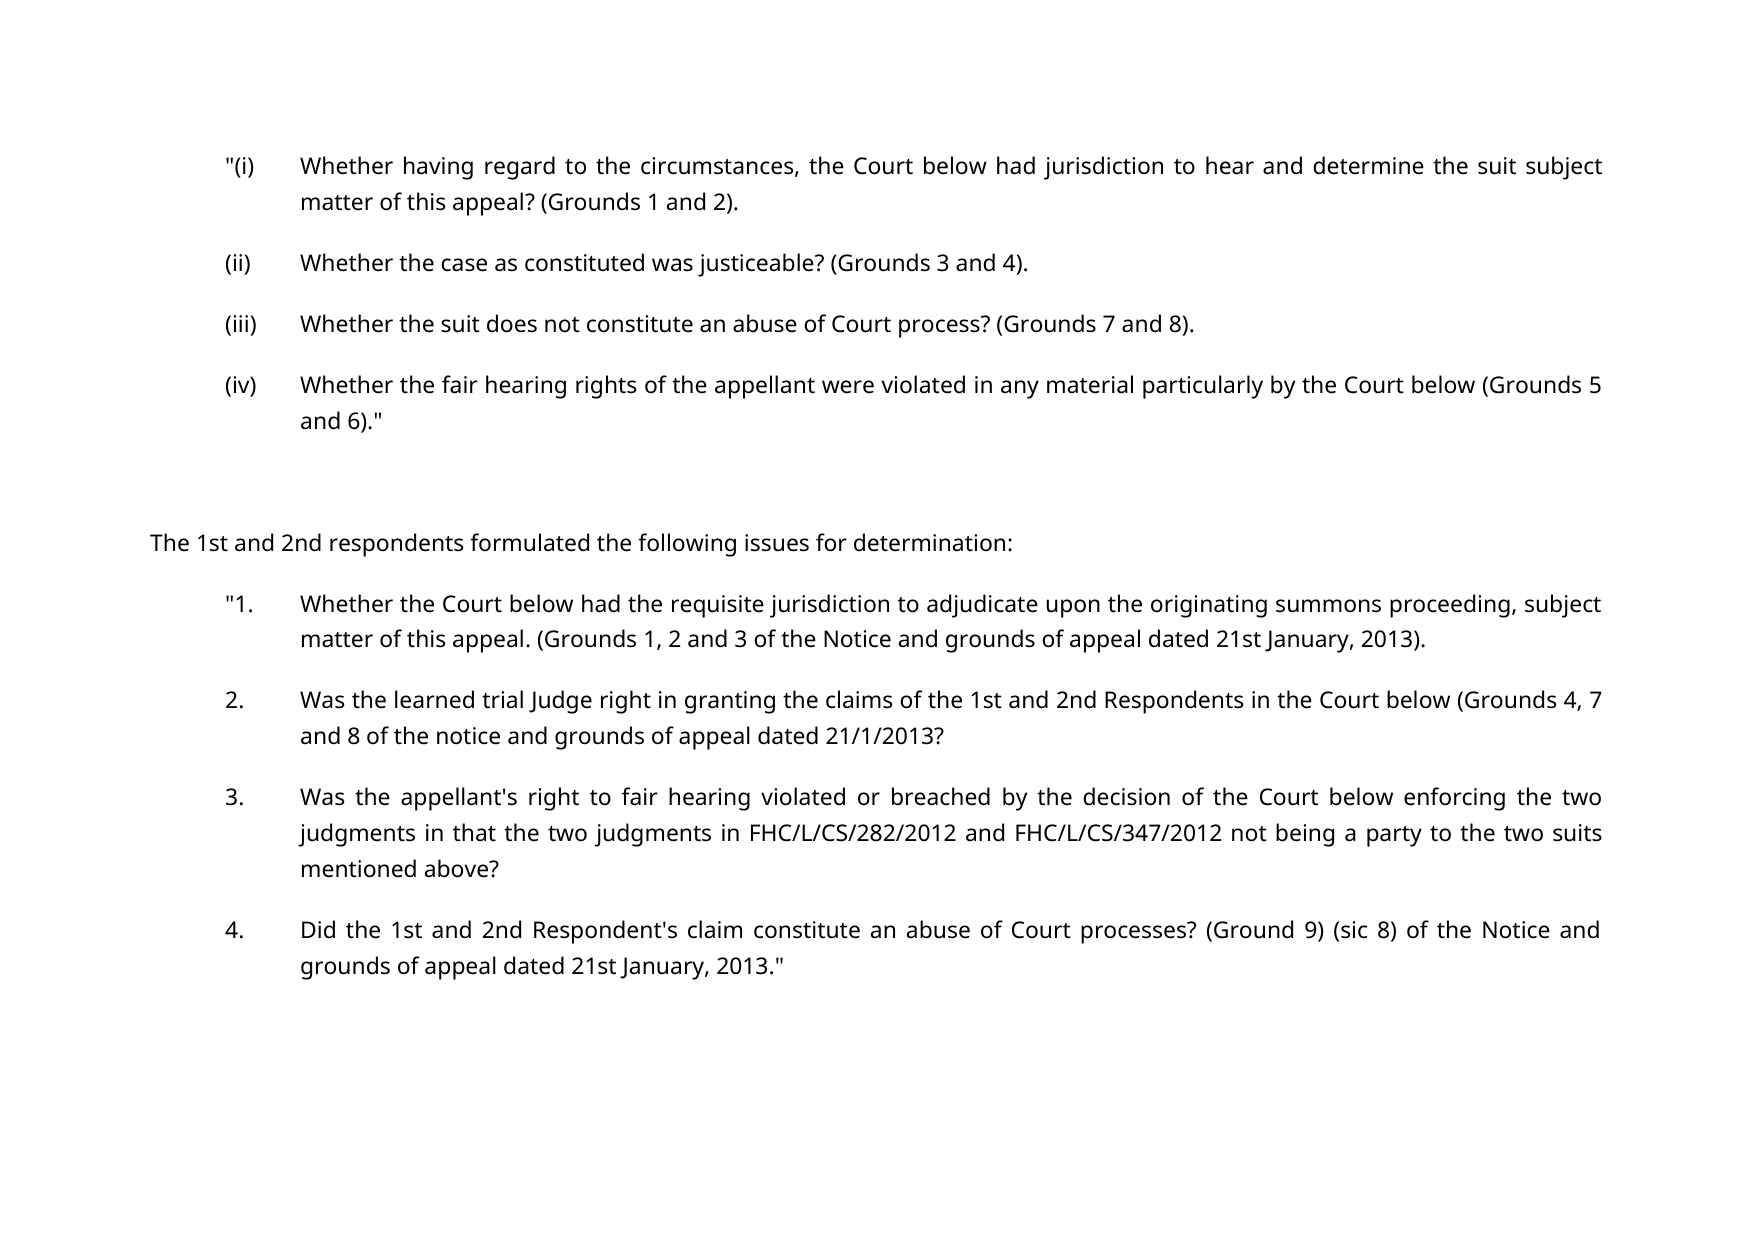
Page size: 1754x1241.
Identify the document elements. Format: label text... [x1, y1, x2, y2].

text 3. Was the appellant's right to fair hearing violated or breached by the decision of the Court below enforcing the two judgments in that the two judgments in FHC/L/CS/282/2012 and FHC/L/CS/347/2012 not being a party to the two suits mentioned above? [225, 781, 1604, 884]
text (ii) Whether the case as constituted was justiceable? (Grounds 3 and 4). [225, 247, 1604, 278]
text The 1st and 2nd respondents formulated the following issues for determination: [150, 527, 1604, 558]
text 4. Did the 1st and 2nd Respondent's claim constitute an abuse of Court processes? (Ground 9) (sic 8) of the Notice and grounds of appeal dated 21st January, 2013." [225, 914, 1604, 981]
text (iii) Whether the suit does not constitute an abuse of Court process? (Grounds 7 and 8). [225, 308, 1604, 339]
text 2. Was the learned trial Judge right in granting the claims of the 1st and 2nd Respondents in the Court below (Grounds 4, 7 and 8 of the notice and grounds of appeal dated 21/1/2013? [225, 684, 1604, 752]
text "(i) Whether having regard to the circumstances, the Court below had jurisdiction to hear and determine the suit subject matter of this appeal? (Grounds 1 and 2). [225, 150, 1604, 217]
text (iv) Whether the fair hearing rights of the appellant were violated in any material particularly by the Court below (Grounds 5 and 6)." [225, 369, 1604, 436]
text "1. Whether the Court below had the requisite jurisdiction to adjudicate upon the originating summons proceeding, subject matter of this appeal. (Grounds 1, 2 and 3 of the Notice and grounds of appeal dated 21st January, 2013). [225, 587, 1604, 655]
